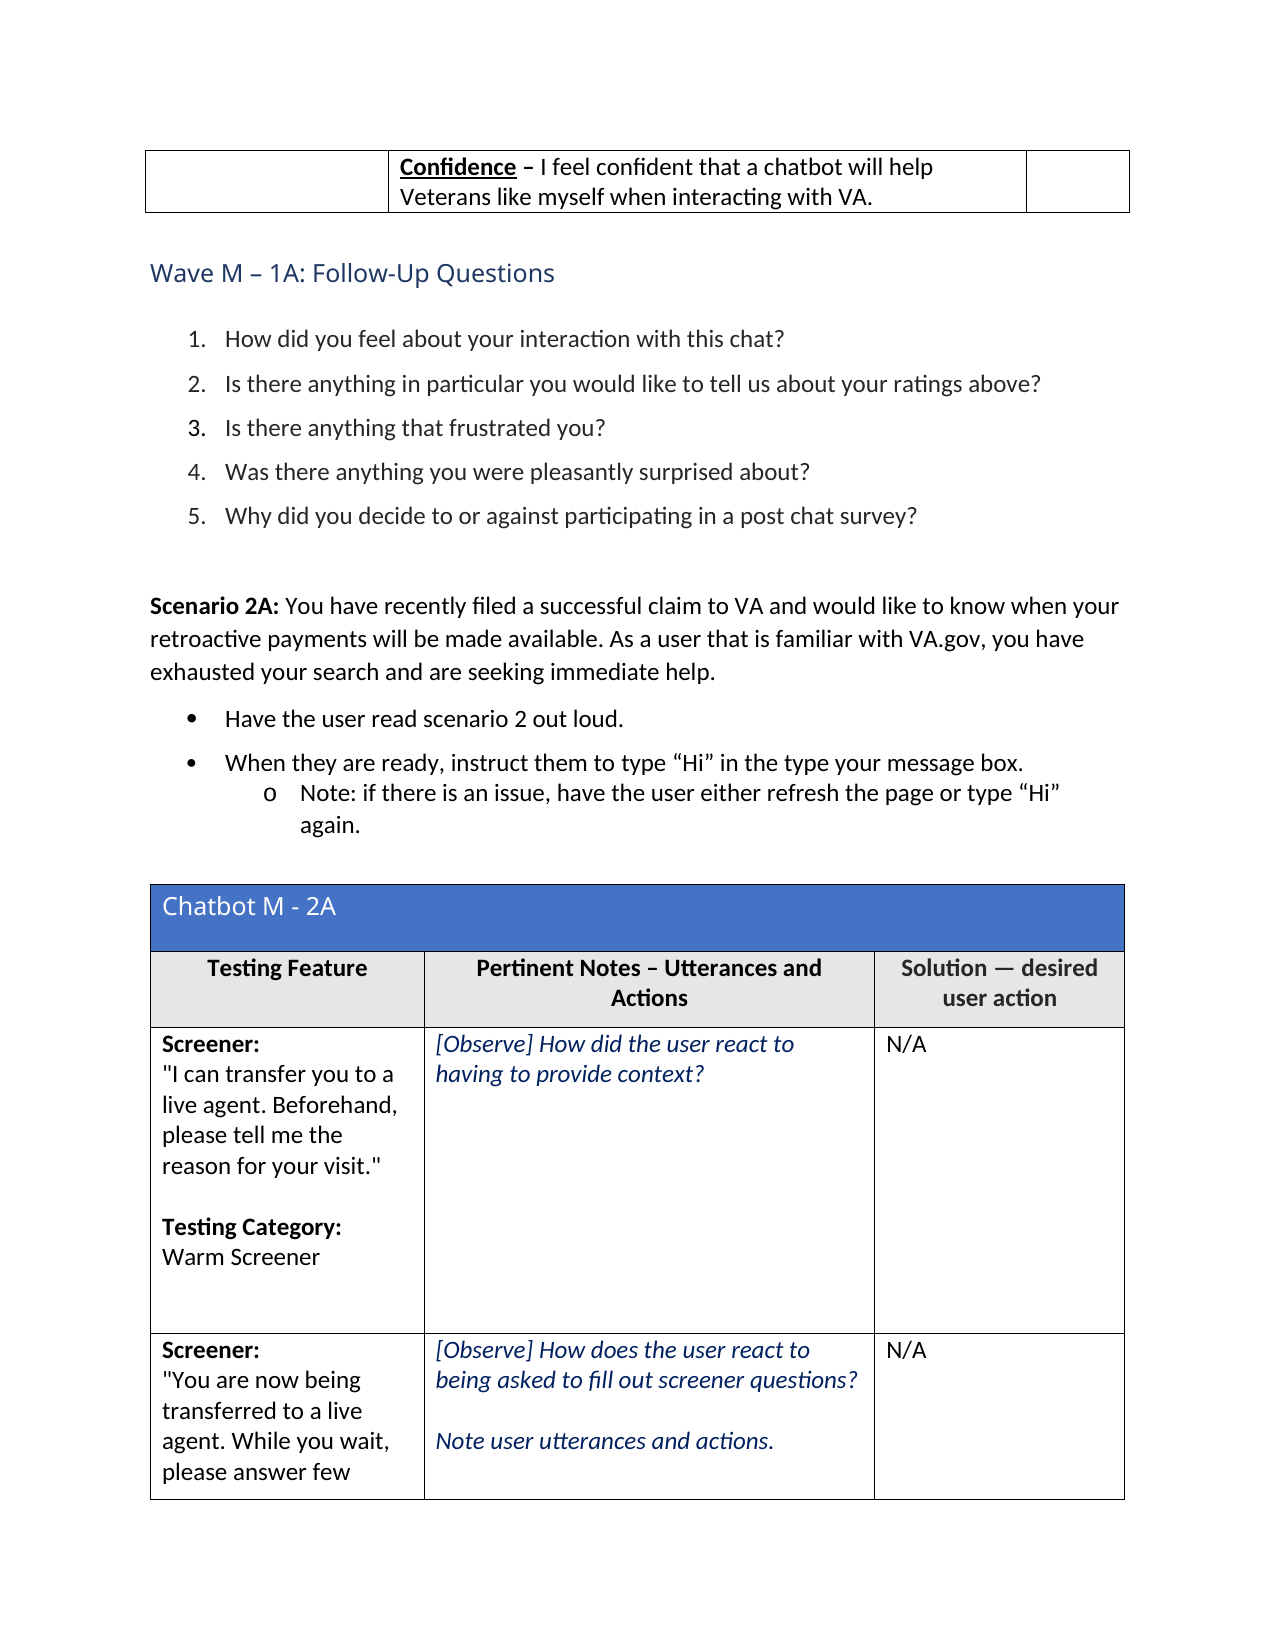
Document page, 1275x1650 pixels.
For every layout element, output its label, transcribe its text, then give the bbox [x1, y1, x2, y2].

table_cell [425, 1334, 874, 1499]
table_cell Confidence – I feel confident that a chatbot will help Veterans like myself when interacting with VA. [389, 151, 1026, 212]
list Is there anything in particular you would like to tell us about your ratings above? [187, 368, 1125, 398]
list Why did you decide to or against participating in a post chat survey? [187, 500, 1125, 530]
table_cell Pertinent Notes – Utterances and Actions [425, 952, 874, 1027]
table_cell [1027, 151, 1129, 212]
list Have the user read scenario 2 out loud. [187, 703, 1125, 733]
list Is there anything that frustrated you? [187, 412, 1125, 442]
list Was there anything you were pleasantly surprised about? [187, 456, 1125, 486]
text Scenario 2A: You have recently filed a successful claim to VA and would like to know when your retroactive payments will be made available. As a user that is familiar with VA.gov, you have exhausted your search and are seeking immediate help. [150, 590, 1125, 687]
table_cell [Observe] How did the user react to having to provide context? [425, 1028, 874, 1333]
table_cell Solution — desired user action [875, 952, 1124, 1027]
table_header Chatbot M - 2A [151, 885, 1124, 951]
table_cell Testing Feature [151, 952, 424, 1027]
table_cell N/A [875, 1334, 1124, 1499]
table_cell N/A [875, 1028, 1124, 1333]
subtitle Wave M – 1A: Follow-Up Questions [150, 256, 1125, 324]
table_cell Screener: "I can transfer you to a live agent. Beforehand, please tell me the reason for your visit." Testing Category: Warm Screener [151, 1028, 424, 1333]
list How did you feel about your interaction with this chat? [187, 324, 1125, 354]
list Note: if there is an issue, have the user either refresh the page or type “Hi” again. [262, 777, 1125, 839]
list When they are ready, instruct them to type “Hi” in the type your message box. [187, 747, 1125, 777]
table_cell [151, 1334, 424, 1499]
